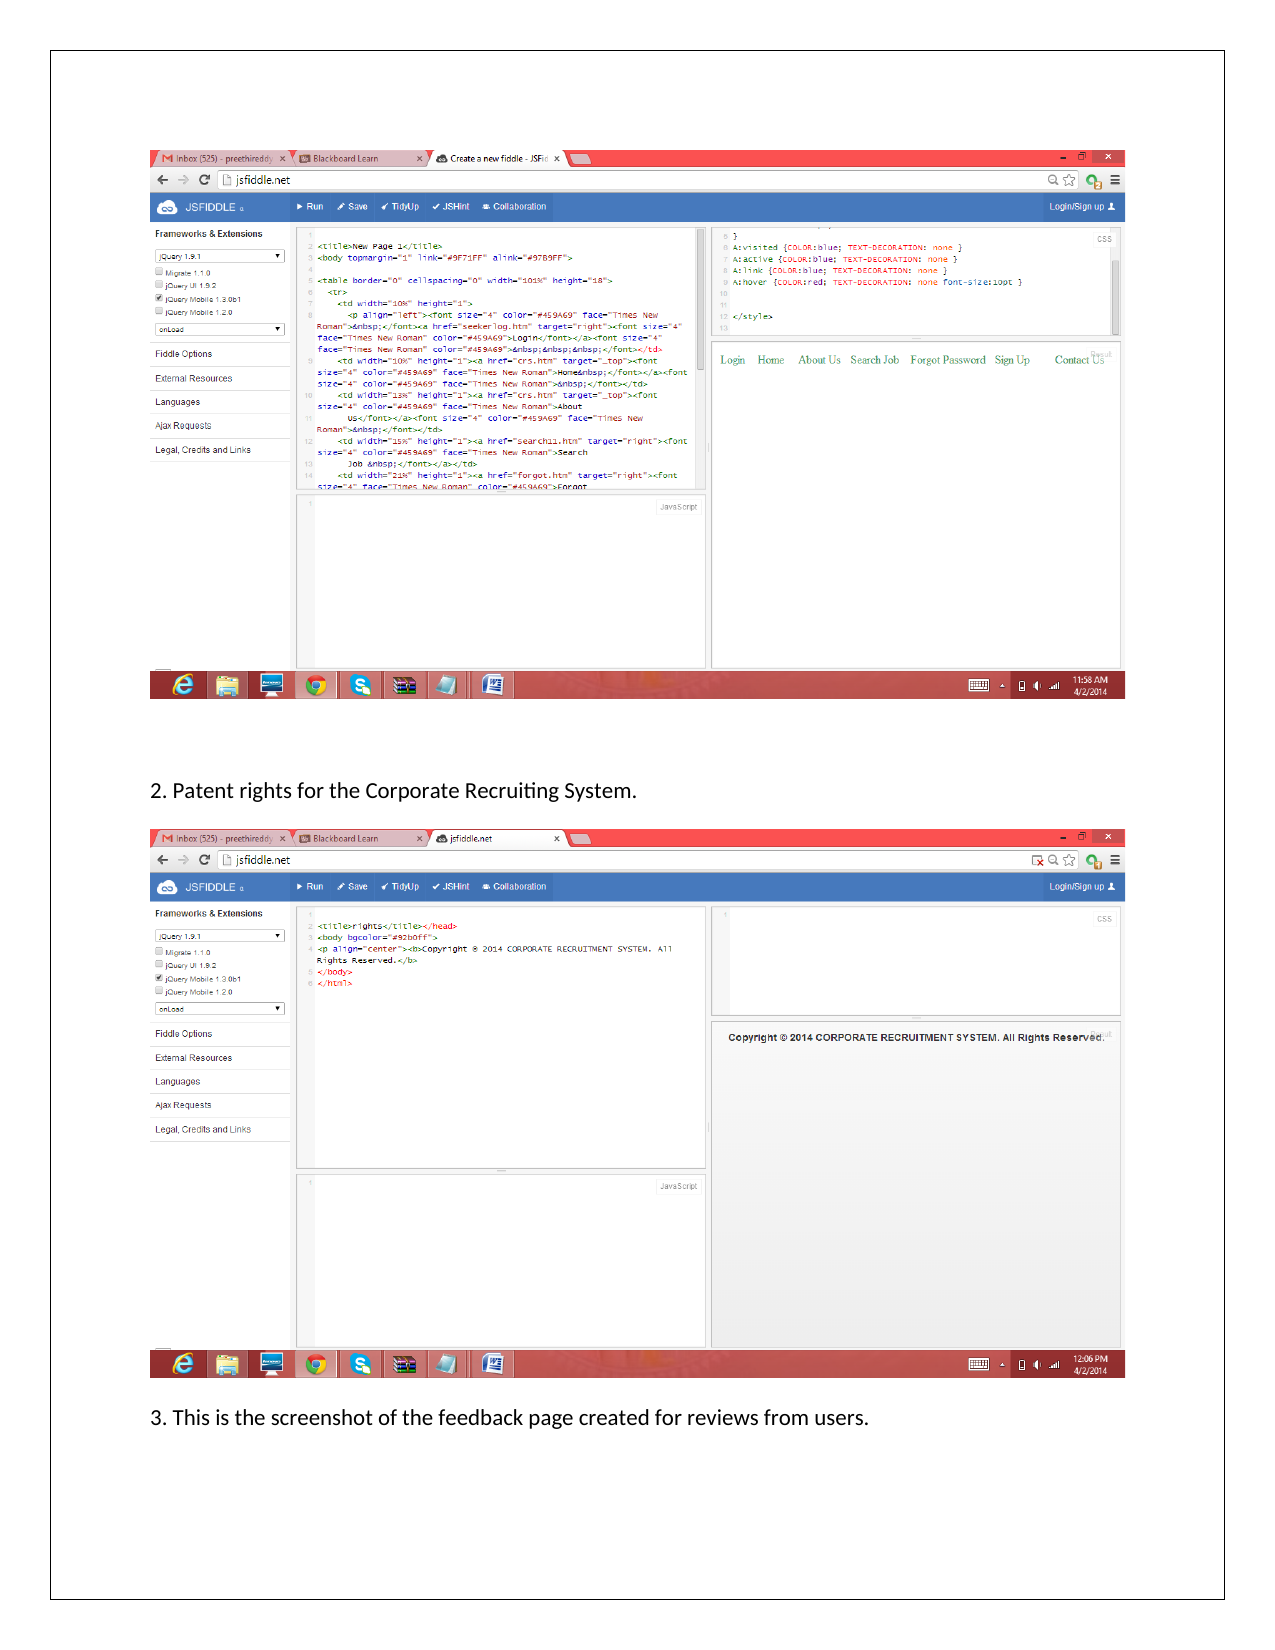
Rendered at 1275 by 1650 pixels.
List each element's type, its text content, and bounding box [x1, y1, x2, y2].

text 3. This is the screenshot of the feedback page created for reviews from users. [150, 1403, 1162, 1431]
picture [150, 829, 1125, 1378]
picture [150, 150, 1125, 699]
text 2. Patent rights for the Corporate Recruiting System. [150, 776, 1162, 804]
